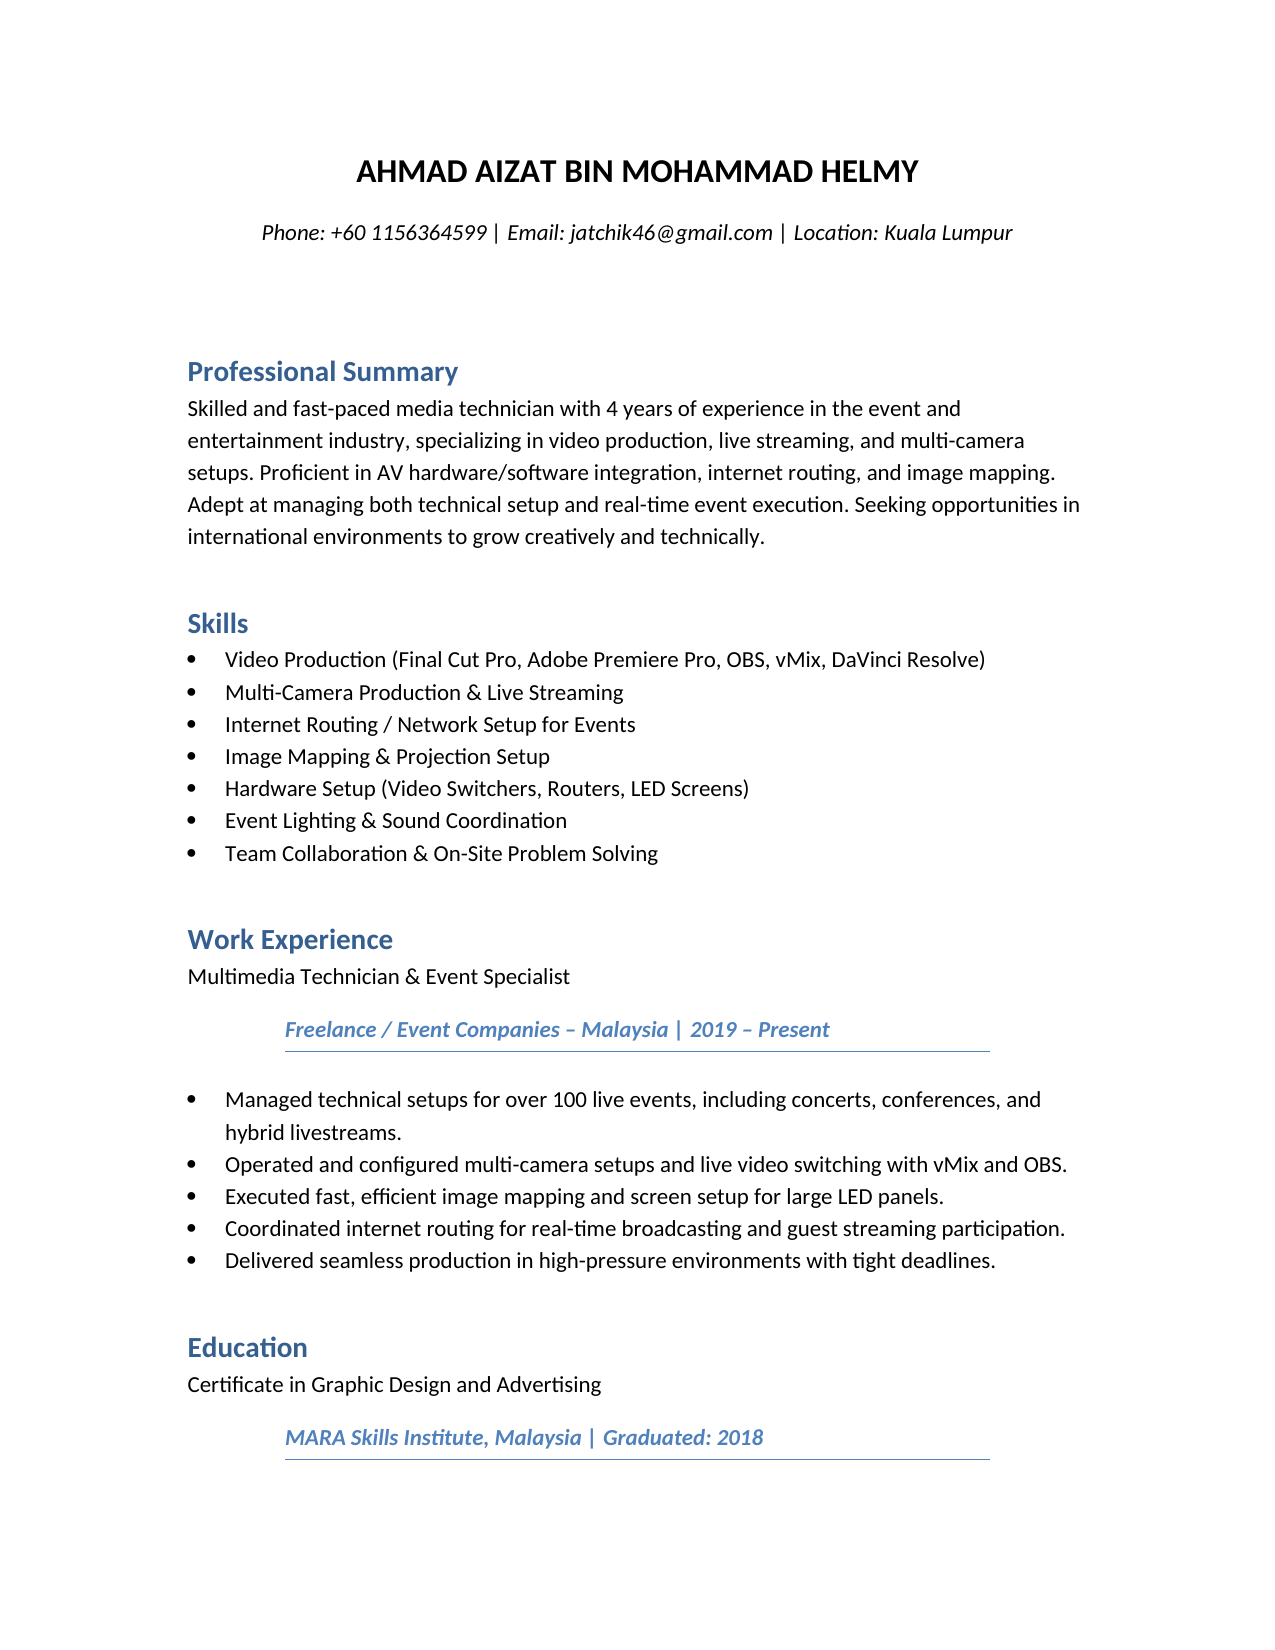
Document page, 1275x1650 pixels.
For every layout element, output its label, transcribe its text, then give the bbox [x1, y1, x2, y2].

list Operated and configured multi-camera setups and live video switching with vMix and OBS. [187, 1150, 1087, 1178]
list Image Mapping & Projection Setup [187, 742, 1087, 770]
list Internet Routing / Network Setup for Events [187, 710, 1087, 738]
subtitle Education [187, 1329, 1087, 1364]
text MARA Skills Institute, Malaysia | Graduated: 2018 [285, 1423, 990, 1459]
list Team Collaboration & On-Site Problem Solving [187, 839, 1087, 867]
text Freelance / Event Companies – Malaysia | 2019 – Present [285, 1015, 990, 1051]
list Video Production (Final Cut Pro, Adobe Premiere Pro, OBS, vMix, DaVinci Resolve) [187, 646, 1087, 674]
text Certificate in Graphic Design and Advertising [187, 1370, 1087, 1398]
text Skilled and fast-paced media technician with 4 years of experience in the event and entertainment industry, specializing in video production, live streaming, and multi-camera setups. Proficient in AV hardware/software integration, internet routing, and image mapping. Adept at managing both technical setup and real-time event execution. Seeking opportunities in international environments to grow creatively and technically. [187, 394, 1087, 551]
list Coordinated internet routing for real-time broadcasting and guest streaming participation. [187, 1214, 1087, 1242]
subtitle Work Experience [187, 921, 1087, 957]
text AHMAD AIZAT BIN MOHAMMAD HELMY [187, 150, 1087, 191]
list Hardware Setup (Video Switchers, Routers, LED Screens) [187, 774, 1087, 802]
list Delivered seamless production in high-pressure environments with tight deadlines. [187, 1247, 1087, 1274]
list Managed technical setups for over 100 live events, including concerts, conferences, and hybrid livestreams. [187, 1086, 1087, 1146]
text Multimedia Technician & Event Specialist [187, 962, 1087, 990]
subtitle Skills [187, 605, 1087, 640]
list Event Lighting & Sound Coordination [187, 807, 1087, 834]
list Executed fast, efficient image mapping and screen setup for large LED panels. [187, 1182, 1087, 1210]
subtitle Professional Summary [187, 353, 1087, 388]
text Phone: +60 1156364599 | Email: jatchik46@gmail.com | Location: Kuala Lumpur [187, 218, 1087, 246]
list Multi-Camera Production & Live Streaming [187, 678, 1087, 706]
